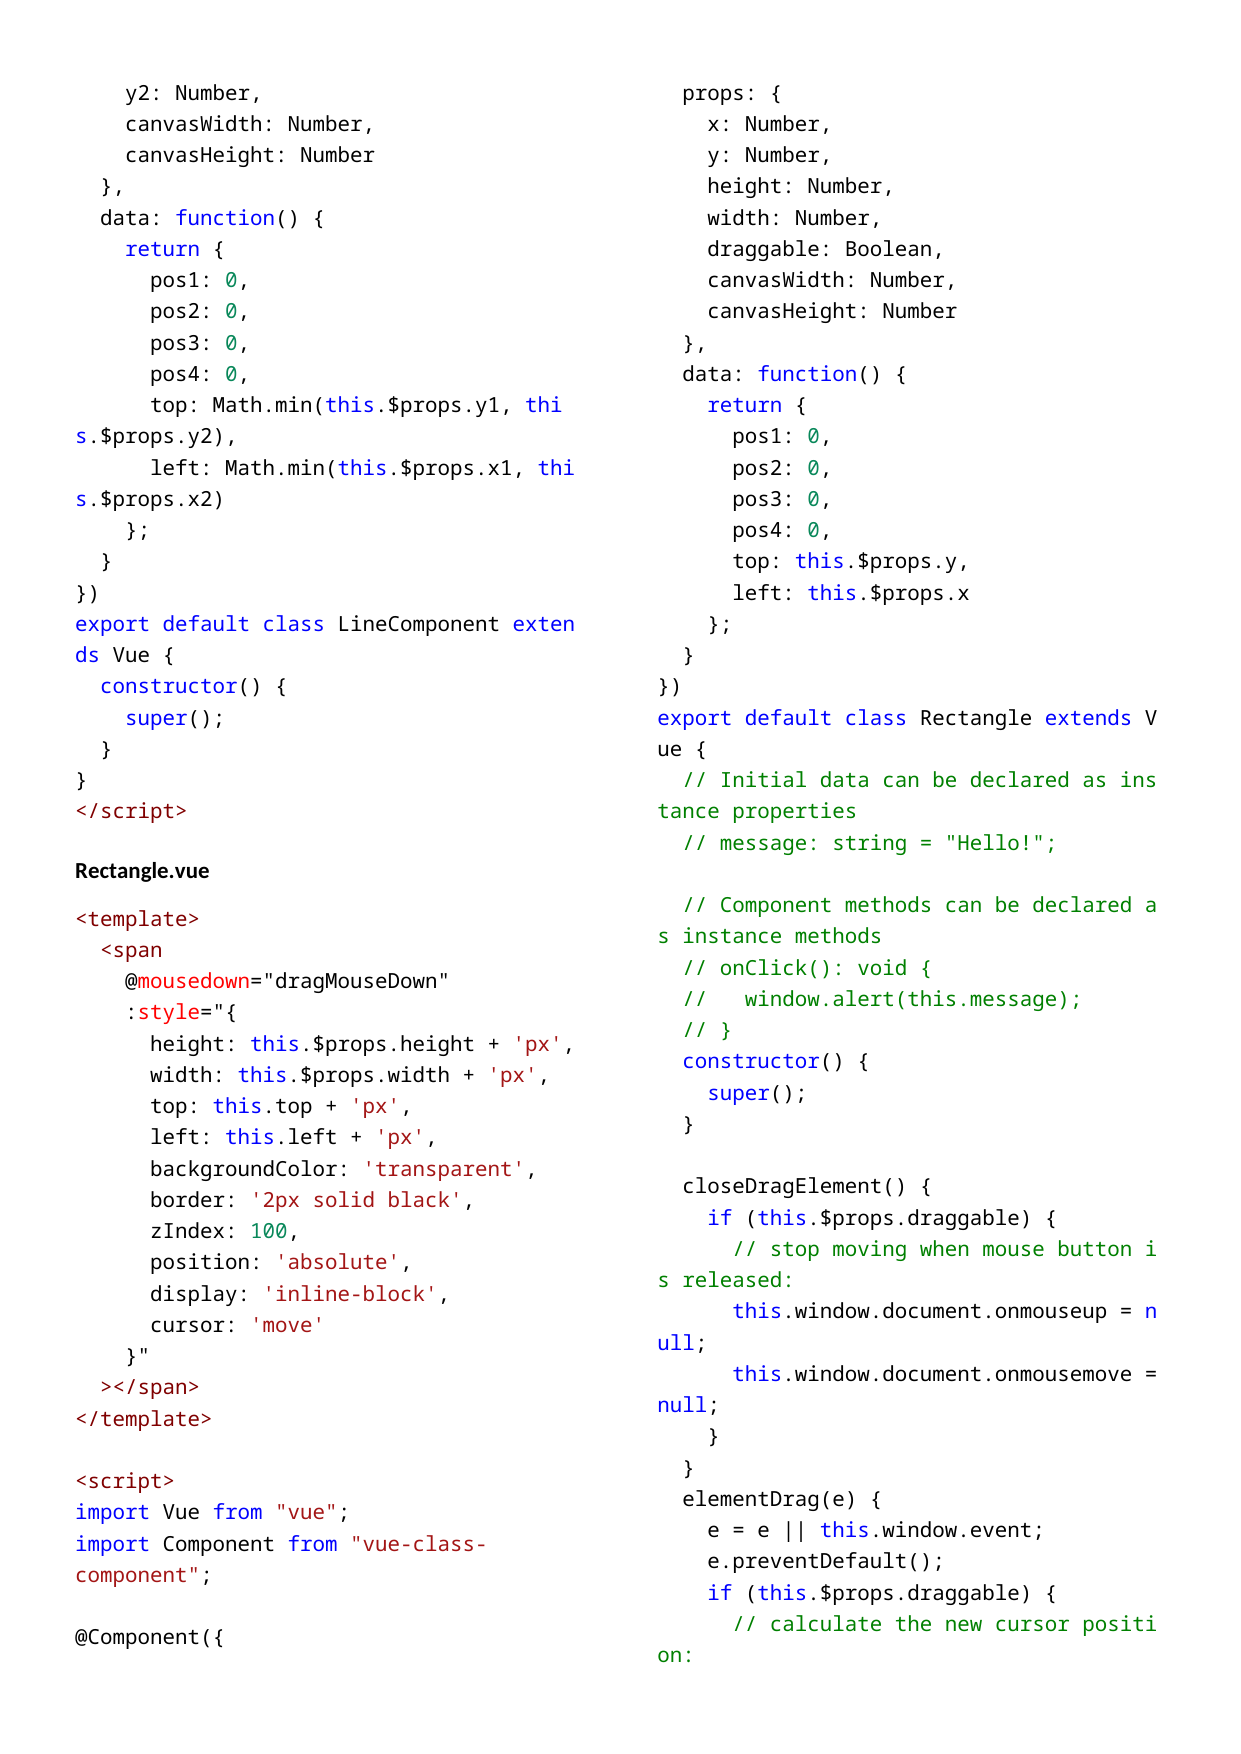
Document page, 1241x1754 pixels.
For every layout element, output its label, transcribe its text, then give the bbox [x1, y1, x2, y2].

text left: this.$props.x [657, 575, 1165, 606]
text // window.alert(this.message); [657, 981, 1165, 1012]
text top: this.$props.y, [657, 544, 1165, 575]
text pos2: 0, [75, 294, 583, 325]
text } [657, 1106, 1165, 1137]
text // calculate the new cursor position: [657, 1606, 1165, 1669]
text // onClick(): void { [657, 950, 1165, 981]
text height: Number, [657, 169, 1165, 200]
text backgroundColor: 'transparent', [75, 1151, 583, 1182]
text export default class Rectangle extends Vue { [657, 700, 1165, 762]
text width: this.$props.width + 'px', [75, 1057, 583, 1088]
text </script> [75, 794, 583, 825]
text super(); [75, 700, 583, 731]
text Rectangle.vue [75, 856, 583, 884]
text // stop moving when mouse button is released: [657, 1231, 1165, 1294]
text }" [75, 1338, 583, 1370]
text top: this.top + 'px', [75, 1088, 583, 1120]
text }; [657, 606, 1165, 637]
text }, [657, 325, 1165, 356]
text <script> [75, 1463, 583, 1495]
text width: Number, [657, 200, 1165, 231]
text import Component from "vue-class-component"; [75, 1526, 583, 1588]
text } [75, 731, 583, 762]
text elementDrag(e) { [657, 1481, 1165, 1512]
text }, [75, 169, 583, 200]
text constructor() { [75, 669, 583, 700]
text e = e || this.window.event; [657, 1512, 1165, 1544]
text constructor() { [657, 1044, 1165, 1075]
text height: this.$props.height + 'px', [75, 1026, 583, 1057]
text </template> [75, 1401, 583, 1432]
text } [75, 544, 583, 575]
text }; [75, 512, 583, 544]
text display: 'inline-block', [75, 1276, 583, 1307]
text border: '2px solid black', [75, 1182, 583, 1213]
text canvasWidth: Number, [75, 106, 583, 137]
text pos4: 0, [657, 512, 1165, 544]
text <template> [75, 901, 583, 932]
text props: { [657, 75, 1165, 106]
text // Component methods can be declared as instance methods [657, 887, 1165, 950]
text return { [75, 231, 583, 262]
text :style="{ [75, 995, 583, 1026]
text super(); [657, 1075, 1165, 1106]
text data: function() { [657, 356, 1165, 387]
text canvasHeight: Number [75, 137, 583, 169]
text return { [657, 387, 1165, 419]
text }) [75, 575, 583, 606]
text closeDragElement() { [657, 1169, 1165, 1200]
text y2: Number, [75, 75, 583, 106]
text pos1: 0, [75, 262, 583, 294]
text @mousedown="dragMouseDown" [75, 963, 583, 995]
text <span [75, 932, 583, 963]
text y: Number, [657, 137, 1165, 169]
text top: Math.min(this.$props.y1, this.$props.y2), [75, 387, 583, 450]
text x: Number, [657, 106, 1165, 137]
text // message: string = "Hello!"; [657, 825, 1165, 856]
text // } [657, 1012, 1165, 1044]
text }) [657, 669, 1165, 700]
text } [657, 1419, 1165, 1450]
text pos3: 0, [657, 481, 1165, 512]
text if (this.$props.draggable) { [657, 1200, 1165, 1231]
text canvasHeight: Number [657, 294, 1165, 325]
text draggable: Boolean, [657, 231, 1165, 262]
text } [657, 637, 1165, 669]
text pos2: 0, [657, 450, 1165, 481]
text canvasWidth: Number, [657, 262, 1165, 294]
text this.window.document.onmousemove = null; [657, 1356, 1165, 1419]
text data: function() { [75, 200, 583, 231]
text // Initial data can be declared as instance properties [657, 762, 1165, 825]
text position: 'absolute', [75, 1245, 583, 1276]
text pos1: 0, [657, 419, 1165, 450]
text export default class LineComponent extends Vue { [75, 606, 583, 669]
text zIndex: 100, [75, 1213, 583, 1245]
text e.preventDefault(); [657, 1544, 1165, 1575]
text left: Math.min(this.$props.x1, this.$props.x2) [75, 450, 583, 512]
text if (this.$props.draggable) { [657, 1575, 1165, 1606]
text cursor: 'move' [75, 1307, 583, 1338]
text } [75, 762, 583, 794]
text } [657, 1450, 1165, 1481]
text pos4: 0, [75, 356, 583, 387]
text ></span> [75, 1370, 583, 1401]
text this.window.document.onmouseup = null; [657, 1294, 1165, 1356]
text import Vue from "vue"; [75, 1495, 583, 1526]
text pos3: 0, [75, 325, 583, 356]
text left: this.left + 'px', [75, 1120, 583, 1151]
text @Component({ [75, 1620, 583, 1651]
